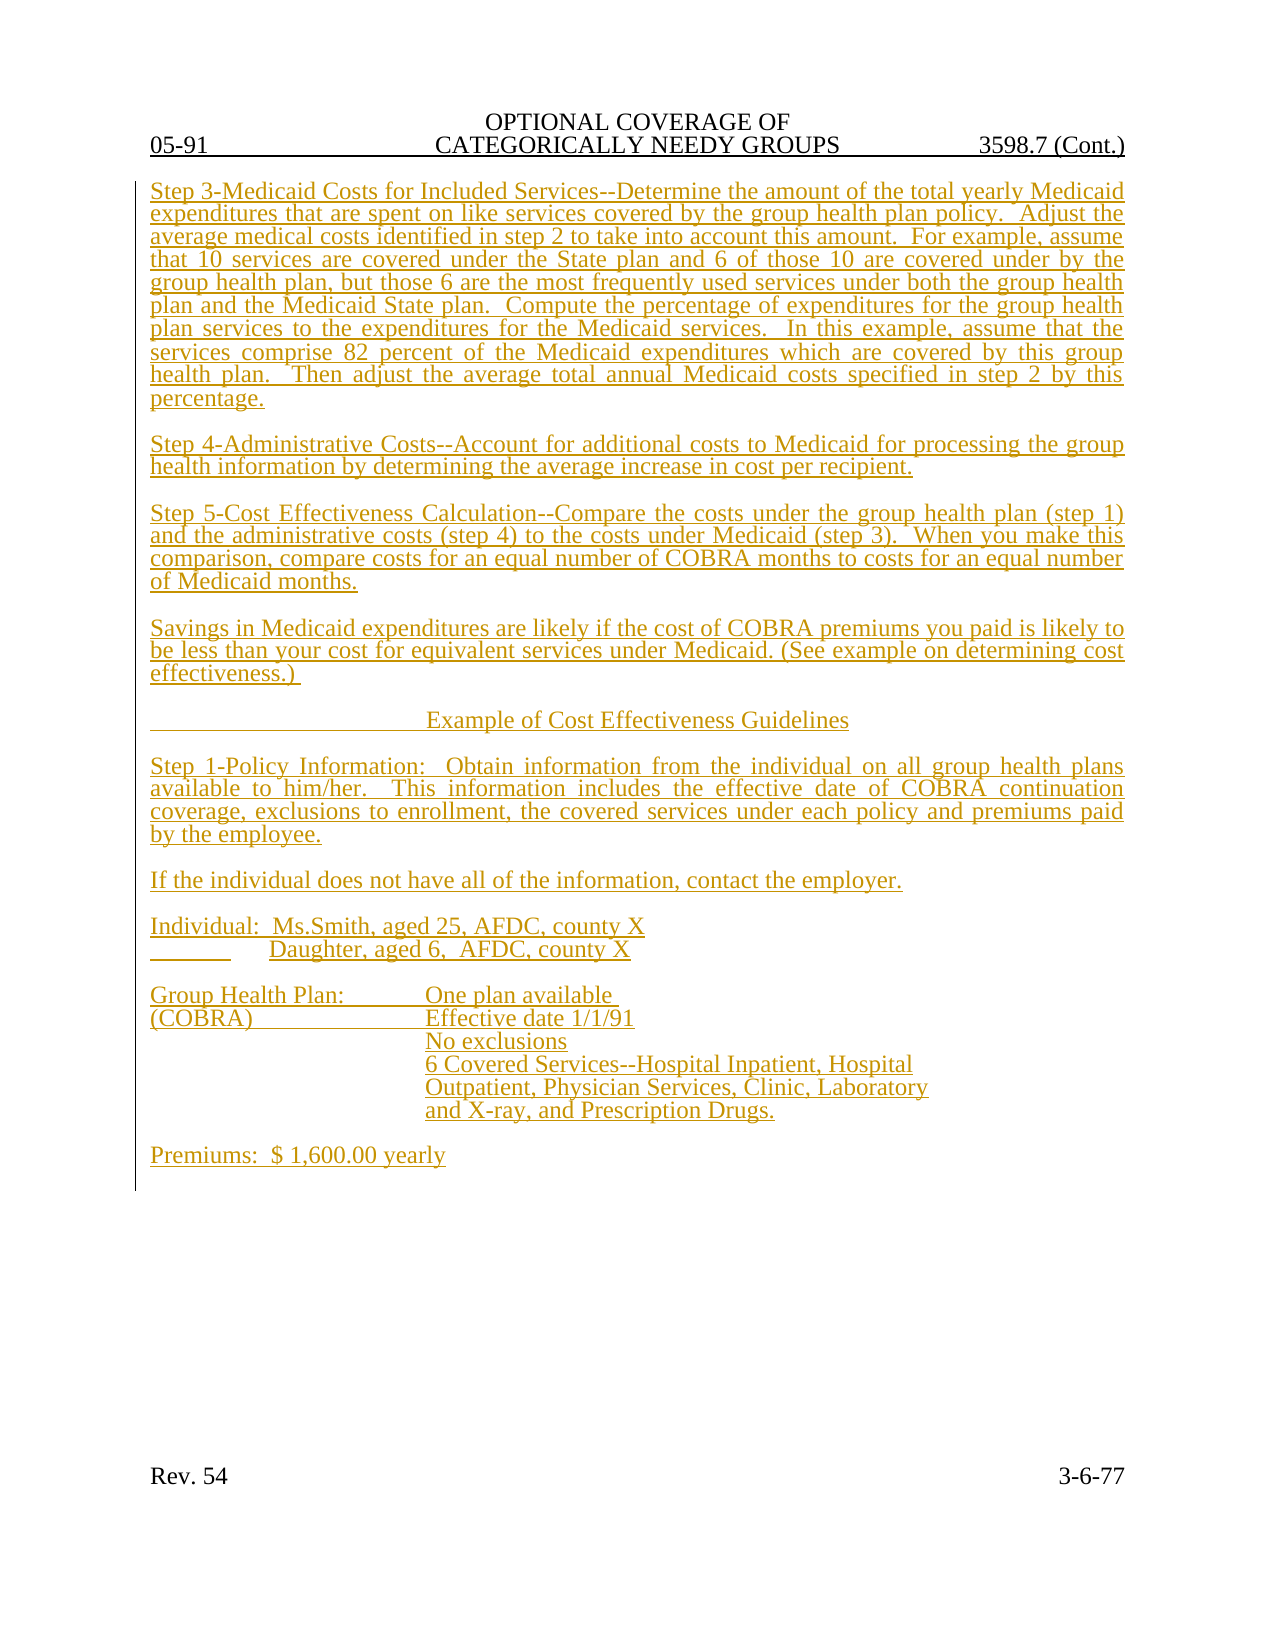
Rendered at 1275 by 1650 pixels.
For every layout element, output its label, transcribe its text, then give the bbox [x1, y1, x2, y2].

text 05-91 CATEGORICALLY NEEDY GROUPS 3598.7 (Cont.) [150, 135, 1125, 155]
text Rev. 54 3-6-77 [150, 1466, 1125, 1489]
text OPTIONAL COVERAGE OF [150, 112, 1125, 135]
